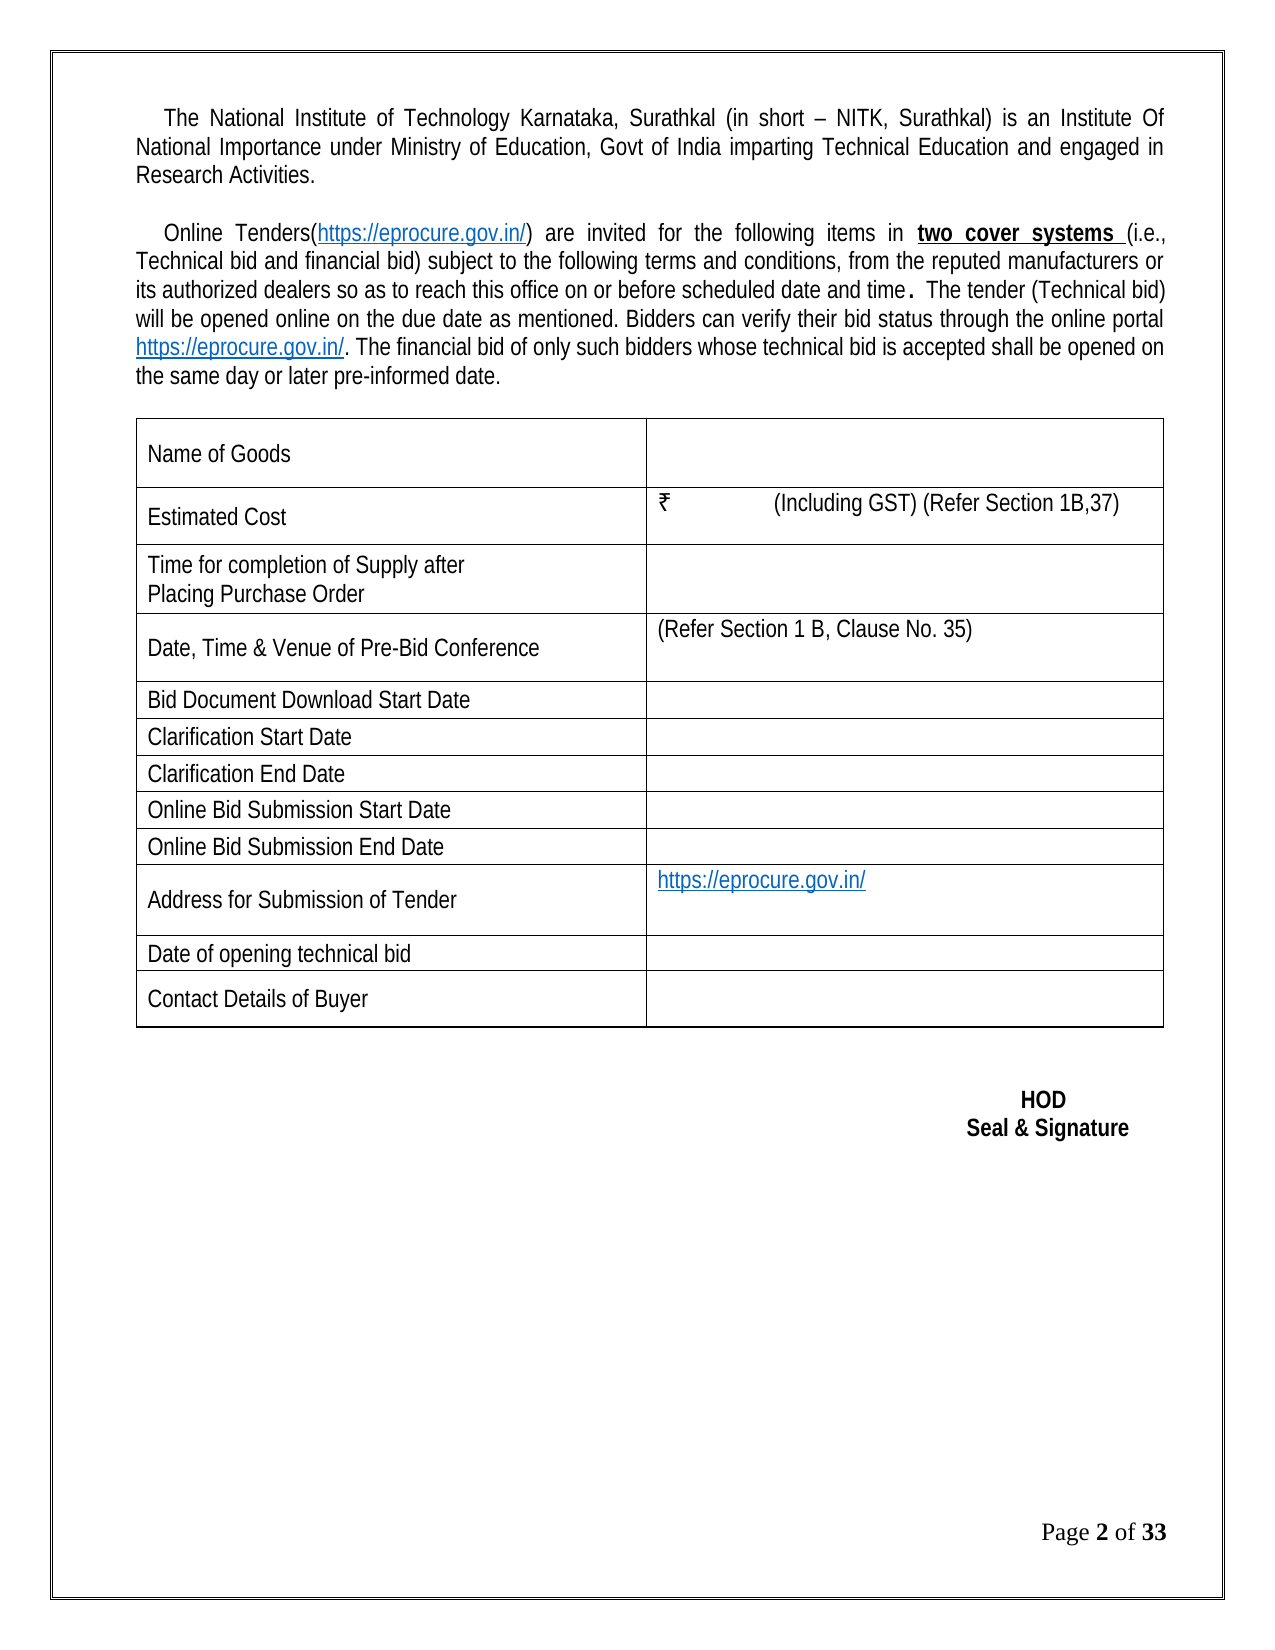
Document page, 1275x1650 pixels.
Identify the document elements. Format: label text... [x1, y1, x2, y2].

table_cell [647, 682, 1163, 717]
table_cell Date, Time & Venue of Pre-Bid Conference [137, 614, 646, 681]
table_cell [647, 936, 1163, 970]
table_cell Clarification Start Date [137, 719, 646, 755]
table_cell ₹ (Including GST) (Refer Section 1B,37) [647, 488, 1163, 544]
table_cell Online Bid Submission Start Date [137, 792, 646, 827]
table_cell [647, 829, 1163, 864]
table_cell Address for Submission of Tender [137, 865, 646, 935]
table_cell Time for completion of Supply after Placing Purchase Order [137, 545, 646, 612]
table_cell Date of opening technical bid [137, 936, 646, 970]
table_cell Online Bid Submission End Date [137, 829, 646, 864]
table_cell [647, 719, 1163, 755]
table_header Name of Goods [137, 419, 646, 487]
table_cell [647, 792, 1163, 827]
table_cell (Refer Section 1 B, Clause No. 35) [647, 614, 1163, 681]
text Online Tenders(https://eprocure.gov.in/) are invited for the following items in two cover systems (i.e., Technical bid and financial bid) subject to the following terms and conditions, from the reputed manufacturers or its authorized dealers so as to reach this office on or before scheduled date and time. The tender (Technical bid) will be opened online on the due date as mentioned. Bidders can verify their bid status through the online portal https://eprocure.gov.in/. The financial bid of only such bidders whose technical bid is accepted shall be opened on the same day or later pre-informed date. [136, 218, 1167, 389]
text Seal & Signature [136, 1113, 1167, 1142]
table_cell Clarification End Date [137, 756, 646, 791]
table_cell [647, 971, 1163, 1026]
text HOD [89, 1085, 1167, 1113]
text The National Institute of Technology Karnataka, Surathkal (in short – NITK, Surathkal) is an Institute Of National Importance under Ministry of Education, Govt of India imparting Technical Education and engaged in Research Activities. [136, 103, 1167, 189]
table_cell Estimated Cost [137, 488, 646, 544]
table_cell Contact Details of Buyer [137, 971, 646, 1026]
table_cell [647, 756, 1163, 791]
table_header [647, 419, 1163, 487]
table_cell Bid Document Download Start Date [137, 682, 646, 717]
table_cell https://eprocure.gov.in/ [647, 865, 1163, 935]
table_cell [647, 545, 1163, 612]
